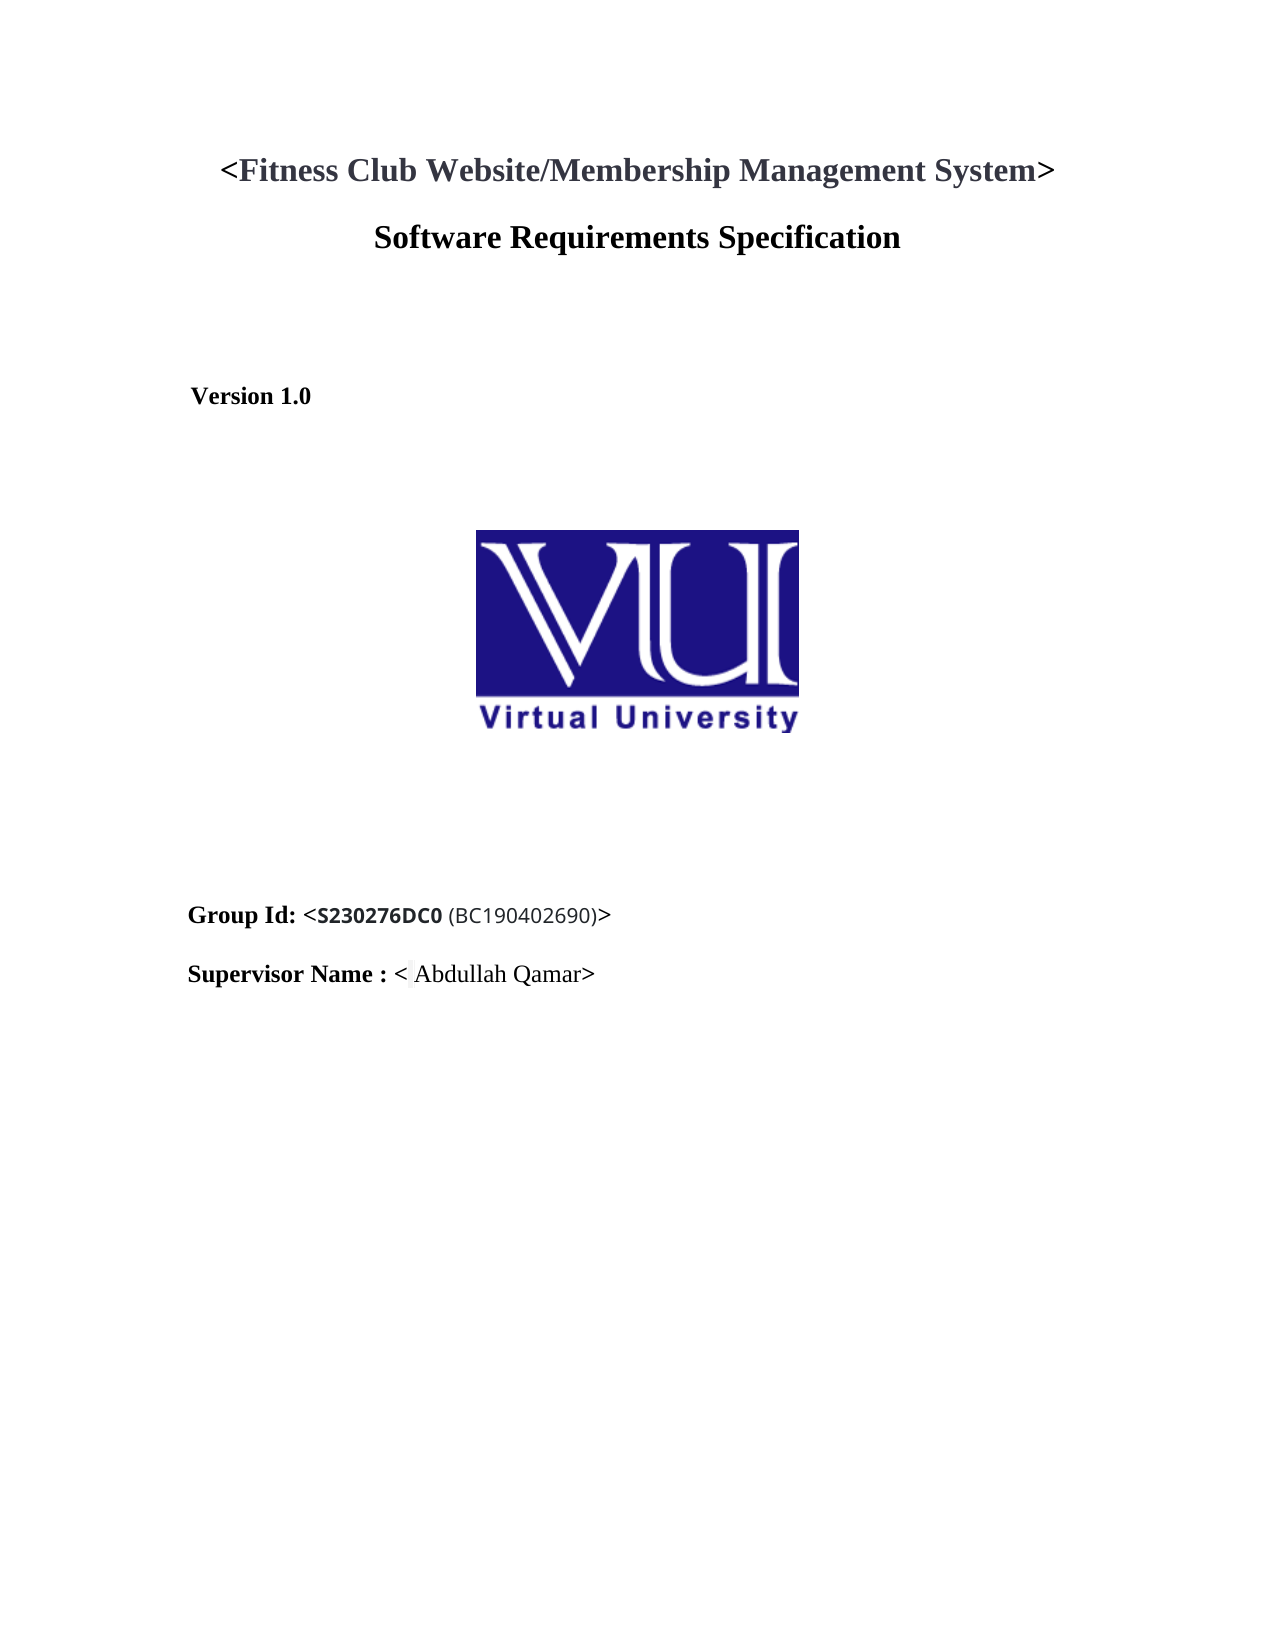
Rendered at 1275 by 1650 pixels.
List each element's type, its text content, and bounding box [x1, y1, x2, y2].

picture [476, 530, 799, 733]
text Group Id: <S230276DC0 (BC190402690)> [187, 900, 1087, 930]
text Software Requirements Specification [187, 217, 1087, 256]
text Supervisor Name : < Abdullah Qamar> [187, 959, 1087, 988]
title Version 1.0 [187, 381, 1087, 410]
title <Fitness Club Website/Membership Management System> [187, 150, 1087, 188]
